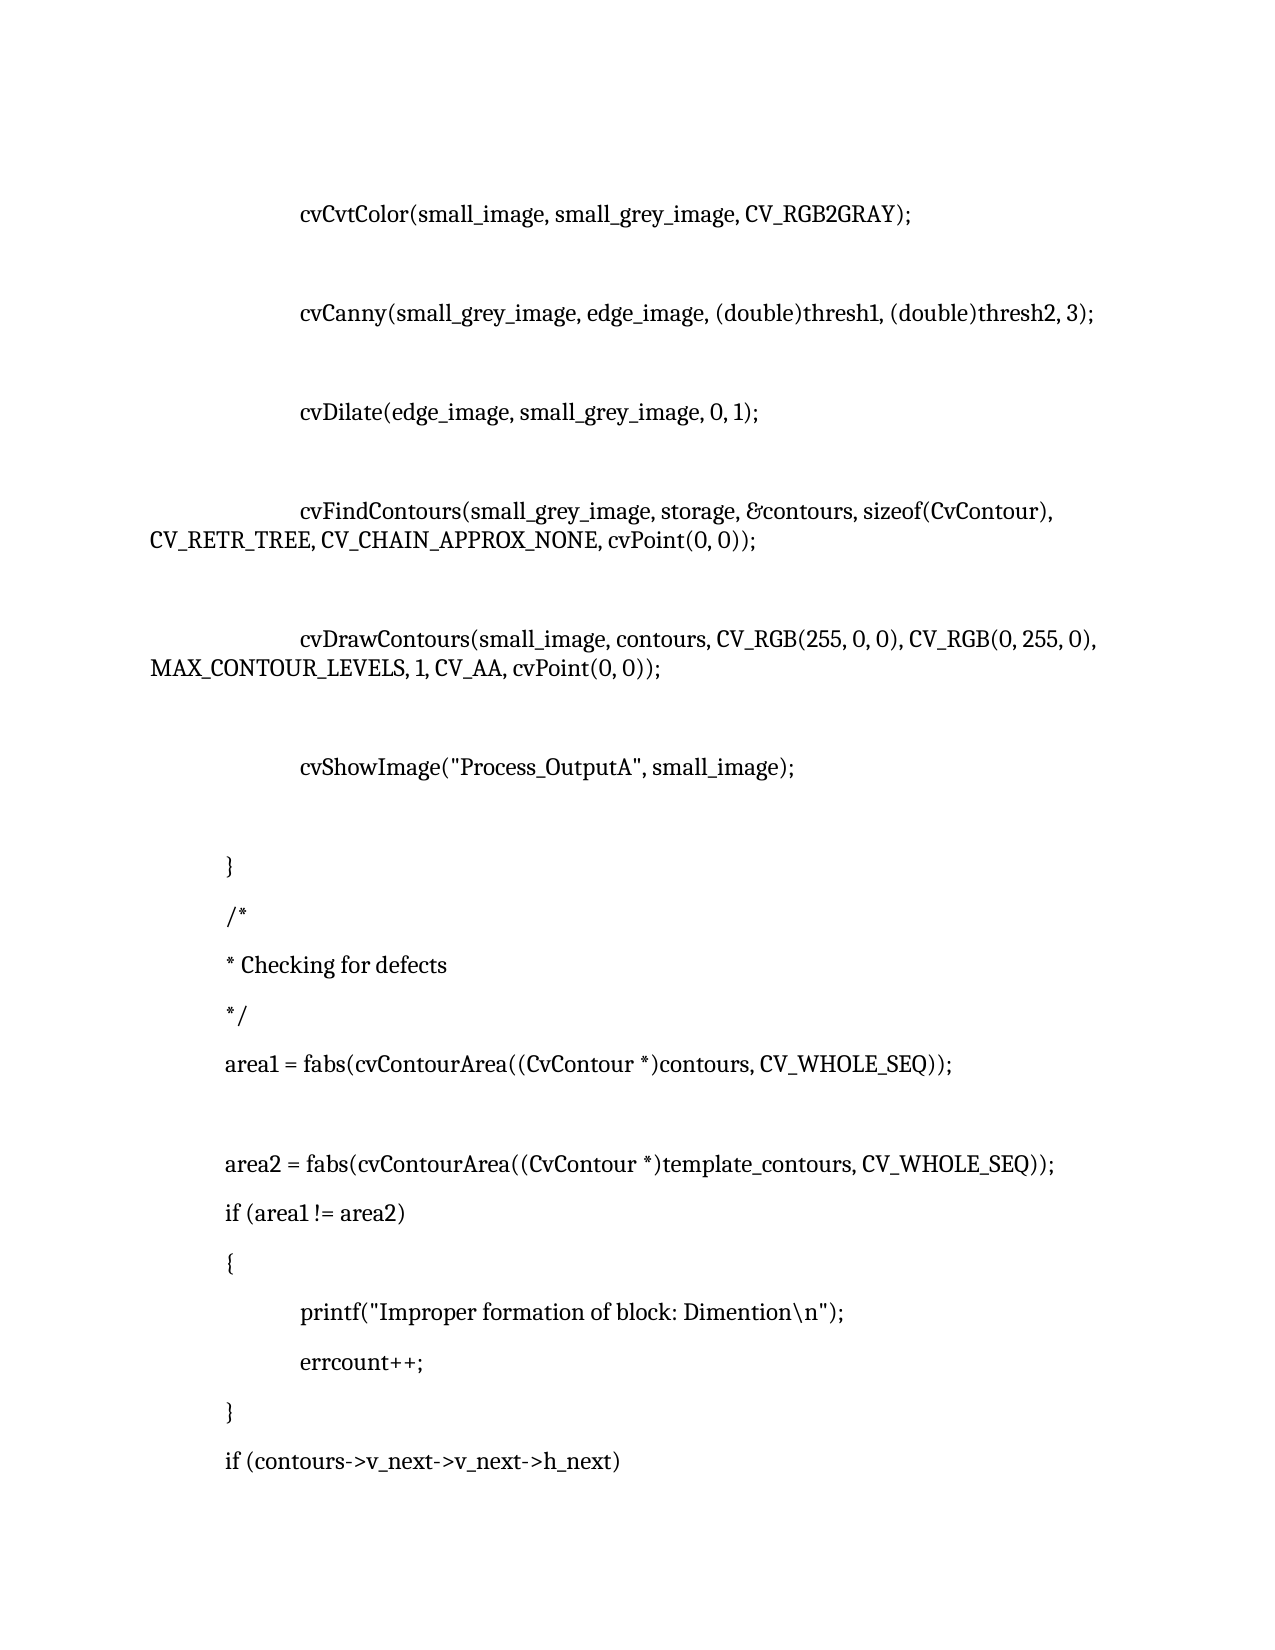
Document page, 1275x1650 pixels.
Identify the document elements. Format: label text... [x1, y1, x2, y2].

text area1 = fabs(cvContourArea((CvContour *)contours, CV_WHOLE_SEQ)); [150, 1050, 1125, 1079]
text { [150, 1249, 1125, 1277]
text cvShowImage("Process_OutputA", small_image); [150, 753, 1125, 782]
text cvCvtColor(small_image, small_grey_image, CV_RGB2GRAY); [150, 199, 1125, 228]
text printf("Improper formation of block: Dimention\n"); [150, 1298, 1125, 1327]
text if (contours->v_next->v_next->h_next) [150, 1447, 1125, 1476]
text cvFindContours(small_grey_image, storage, &contours, sizeof(CvContour), CV_RETR_TREE, CV_CHAIN_APPROX_NONE, cvPoint(0, 0)); [150, 497, 1125, 554]
text if (area1 != area2) [150, 1199, 1125, 1228]
text /* [150, 902, 1125, 930]
text cvDilate(edge_image, small_grey_image, 0, 1); [150, 398, 1125, 427]
text * Checking for defects [150, 951, 1125, 980]
text } [150, 852, 1125, 881]
text } [150, 1397, 1125, 1426]
text errcount++; [150, 1348, 1125, 1377]
text */ [150, 1001, 1125, 1029]
text cvCanny(small_grey_image, edge_image, (double)thresh1, (double)thresh2, 3); [150, 299, 1125, 327]
text cvDrawContours(small_image, contours, CV_RGB(255, 0, 0), CV_RGB(0, 255, 0), MAX_CONTOUR_LEVELS, 1, CV_AA, cvPoint(0, 0)); [150, 625, 1125, 682]
text area2 = fabs(cvContourArea((CvContour *)template_contours, CV_WHOLE_SEQ)); [150, 1149, 1125, 1178]
